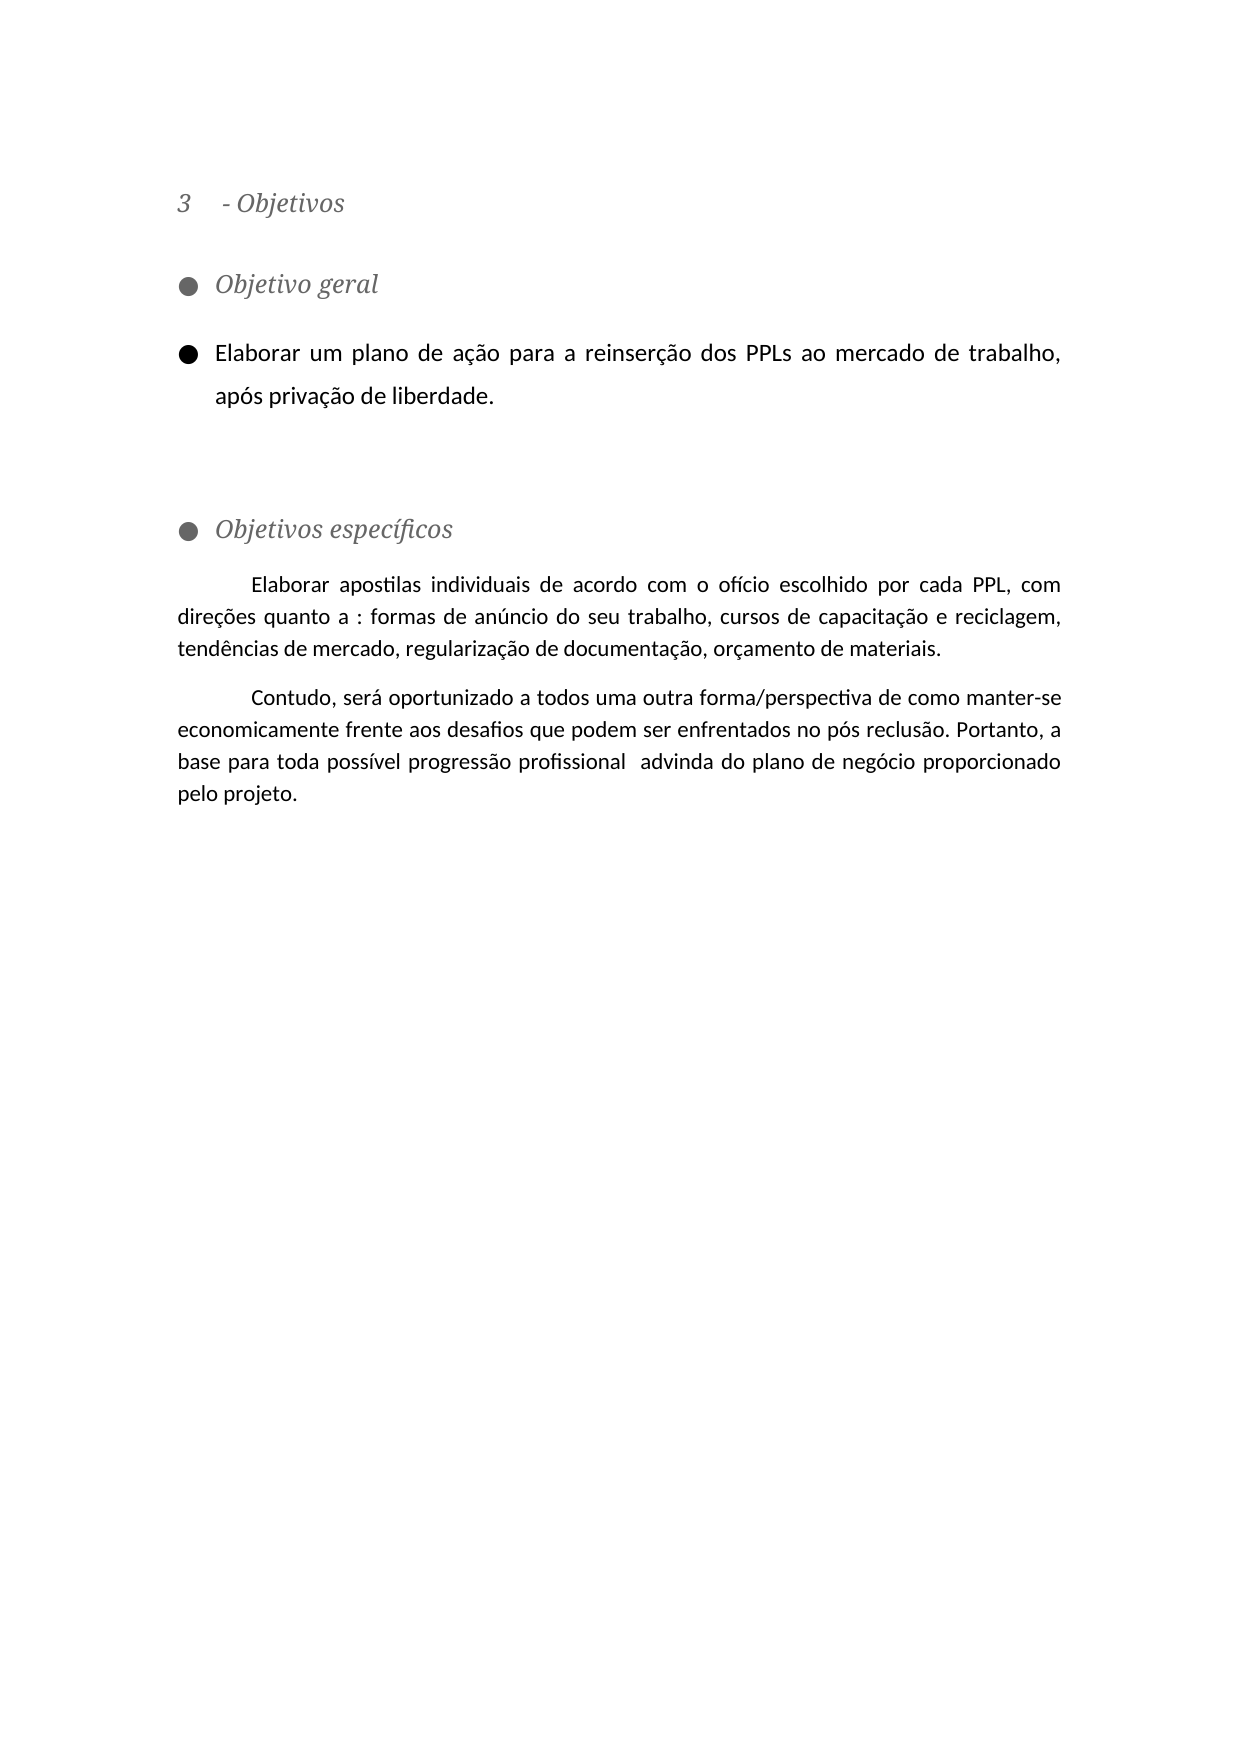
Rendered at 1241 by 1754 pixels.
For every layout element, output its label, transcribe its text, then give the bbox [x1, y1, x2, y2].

subtitle - Objetivos [177, 185, 1063, 219]
subtitle Objetivo geral [177, 257, 1063, 308]
subtitle Objetivos específicos [177, 502, 1063, 553]
text Elaborar apostilas individuais de acordo com o ofício escolhido por cada PPL, com direções quanto a : formas de anúncio do seu trabalho, cursos de capacitação e reciclagem, tendências de mercado, regularização de documentação, orçamento de materiais. [177, 570, 1063, 662]
text Contudo, será oportunizado a todos uma outra forma/perspectiva de como manter-se economicamente frente aos desafios que podem ser enfrentados no pós reclusão. Portanto, a base para toda possível progressão profissional advinda do plano de negócio proporcionado pelo projeto. [177, 683, 1063, 807]
list Elaborar um plano de ação para a reinserção dos PPLs ao mercado de trabalho, após privação de liberdade. [177, 325, 1063, 411]
